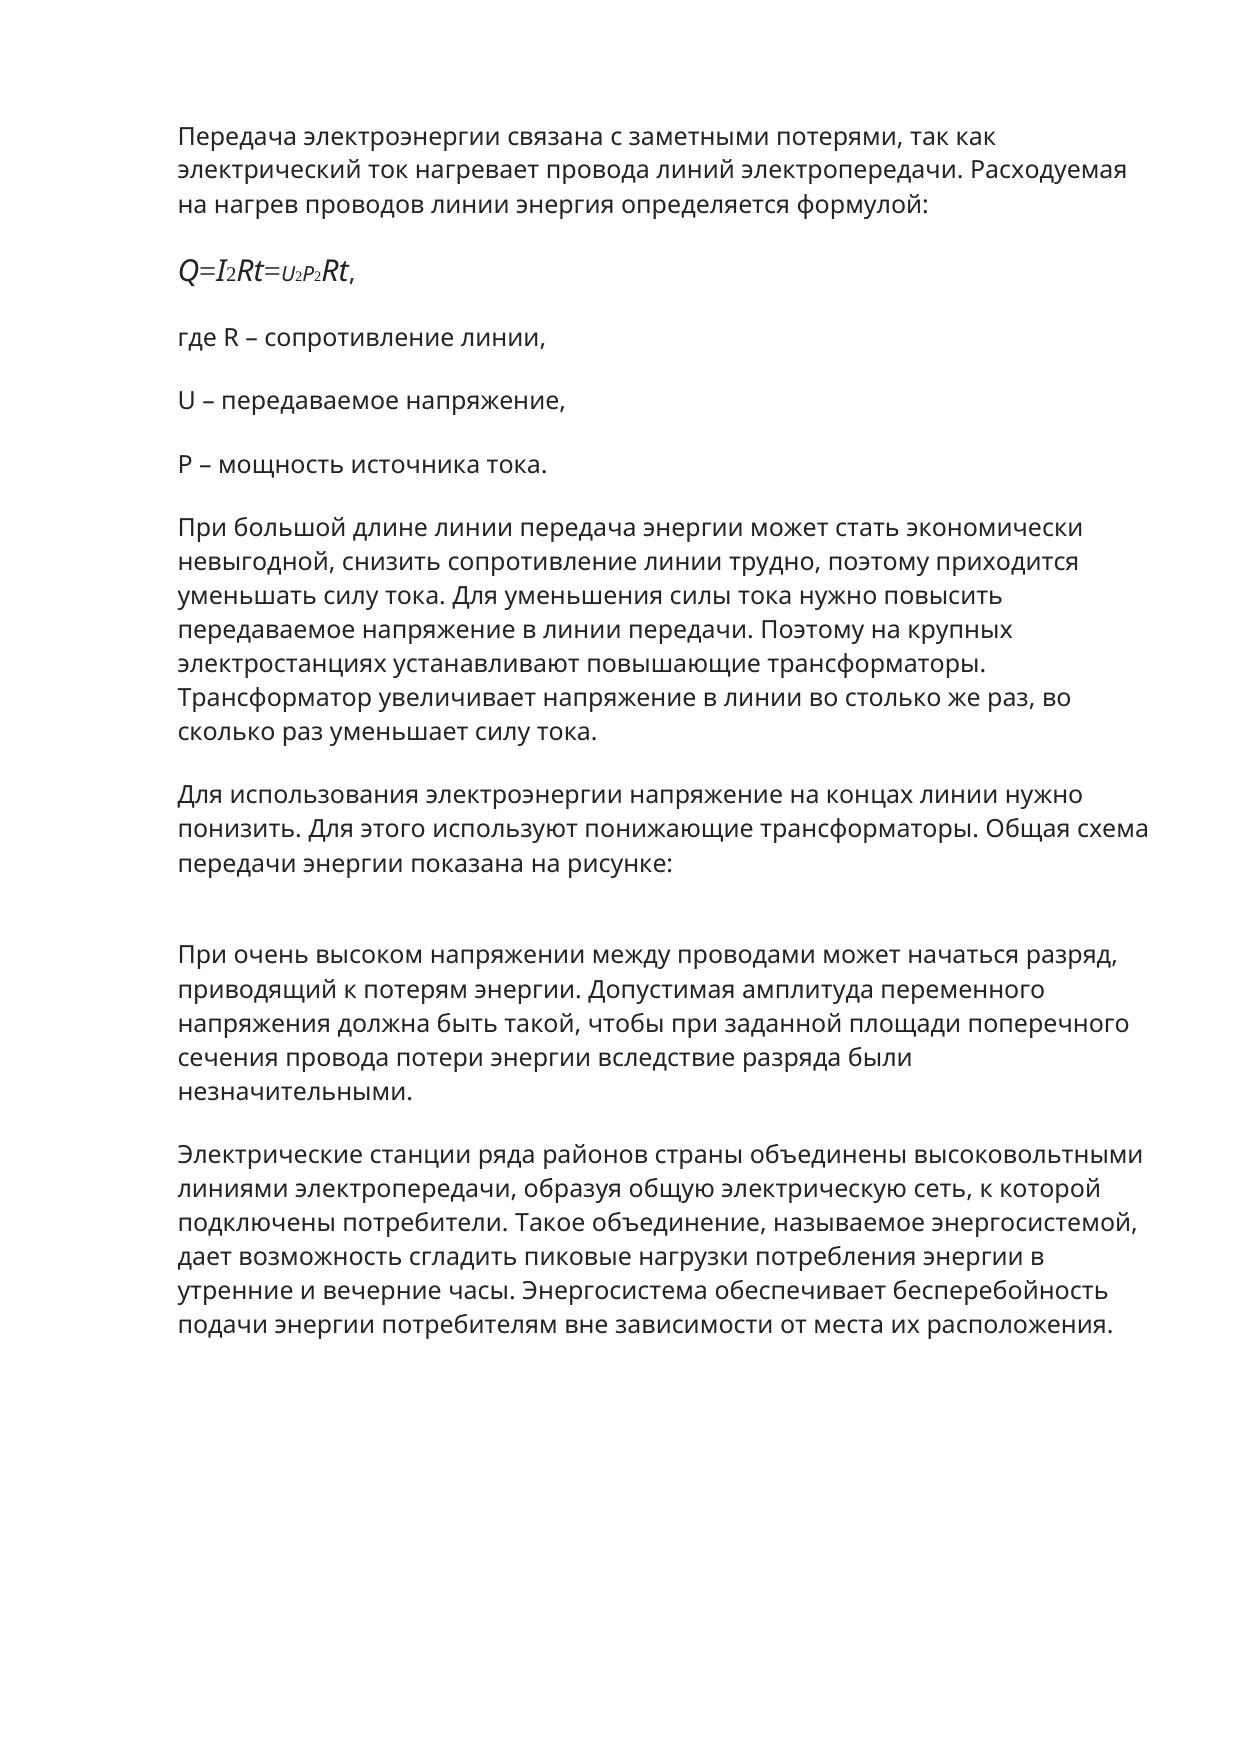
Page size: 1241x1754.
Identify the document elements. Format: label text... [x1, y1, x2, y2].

text Q=I2Rt=U2P2​Rt, [177, 249, 1152, 291]
text Передача электроэнергии связана с заметными потерями, так как электрический ток нагревает провода линий электропередачи. Расходуемая на нагрев проводов линии энергия определяется формулой: [177, 118, 1152, 220]
text где R – сопротивление линии, [177, 320, 1152, 354]
text Электрические станции ряда районов страны объединены высоковольтными линиями электропередачи, образуя общую электрическую сеть, к которой подключены потребители. Такое объединение, называемое энергосистемой, дает возможность сгладить пиковые нагрузки потребления энергии в утренние и вечерние часы. Энергосистема обеспечивает бесперебойность подачи энергии потребителям вне зависимости от места их расположения. [177, 1137, 1152, 1341]
text При большой длине линии передача энергии может стать экономически невыгодной, снизить сопротивление линии трудно, поэтому приходится уменьшать силу тока. Для уменьшения силы тока нужно повысить передаваемое напряжение в линии передачи. Поэтому на крупных электростанциях устанавливают повышающие трансформаторы. Трансформатор увеличивает напряжение в линии во столько же раз, во сколько раз уменьшает силу тока. [177, 509, 1152, 748]
text Для использования электроэнергии напряжение на концах линии нужно понизить. Для этого используют понижающие трансформаторы. Общая схема передачи энергии показана на рисунке: [177, 777, 1152, 879]
text U – передаваемое напряжение, [177, 383, 1152, 417]
text При очень высоком напряжении между проводами может начаться разряд, приводящий к потерям энергии. Допустимая амплитуда переменного напряжения должна быть такой, чтобы при заданной площади поперечного сечения провода потери энергии вследствие разряда были незначительными. [177, 937, 1152, 1107]
text P – мощность источника тока. [177, 446, 1152, 480]
